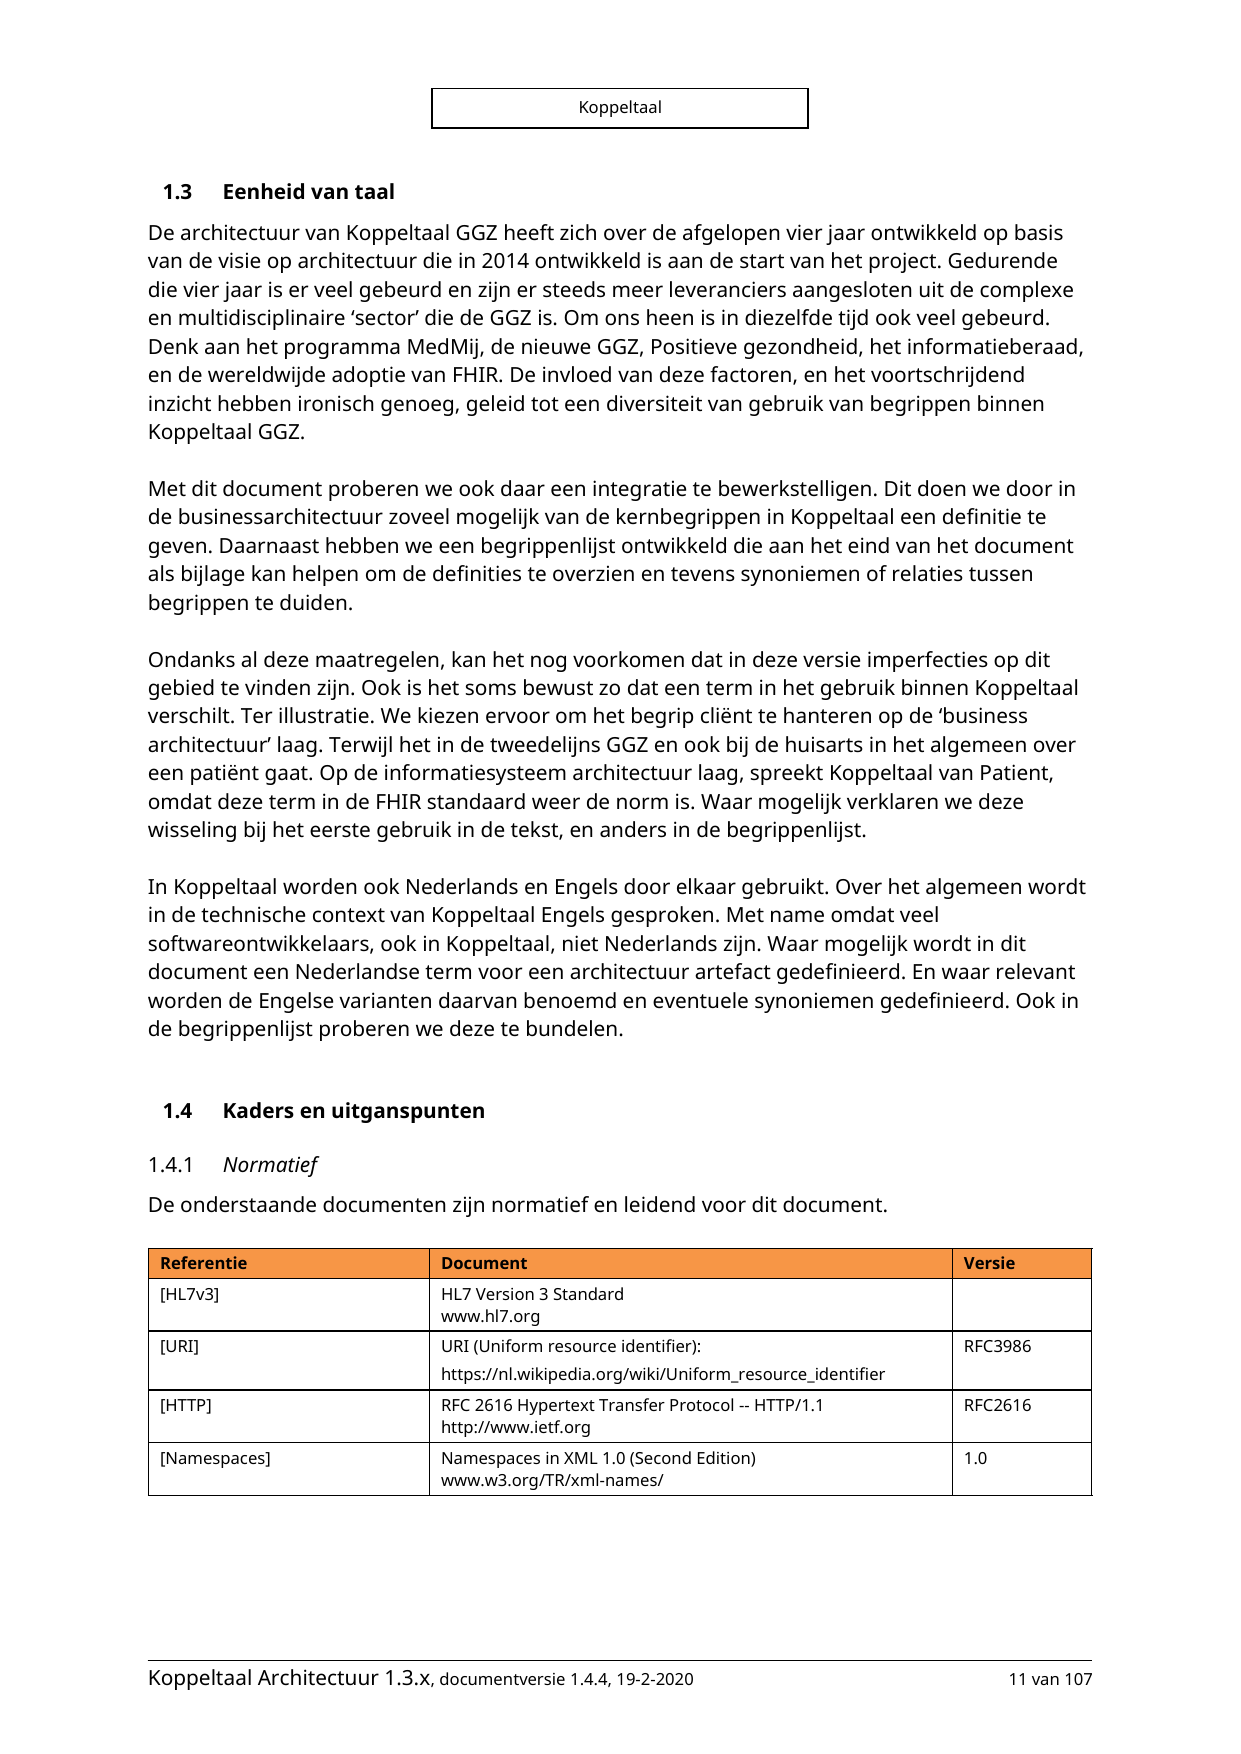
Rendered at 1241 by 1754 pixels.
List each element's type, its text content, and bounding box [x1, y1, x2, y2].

subtitle Kaders en uitganspunten [162, 1096, 1092, 1125]
table_cell RFC3986 [953, 1332, 1091, 1389]
table_cell 1.0 [953, 1443, 1091, 1494]
subtitle Normatief [148, 1150, 1092, 1178]
table_cell HL7 Version 3 Standard www.hl7.org [430, 1279, 952, 1330]
text In Koppeltaal worden ook Nederlands en Engels door elkaar gebruikt. Over het algemeen wordt in de technische context van Koppeltaal Engels gesproken. Met name omdat veel softwareontwikkelaars, ook in Koppeltaal, niet Nederlands zijn. Waar mogelijk wordt in dit document een Nederlandse term voor een architectuur artefact gedefinieerd. En waar relevant worden de Engelse varianten daarvan benoemd en eventuele synoniemen gedefinieerd. Ook in de begrippenlijst proberen we deze te bundelen. [148, 872, 1092, 1043]
table_cell [URI] [149, 1332, 429, 1389]
table_header Document [430, 1249, 952, 1278]
table_header Referentie [149, 1249, 429, 1278]
text De architectuur van Koppeltaal GGZ heeft zich over de afgelopen vier jaar ontwikkeld op basis van de visie op architectuur die in 2014 ontwikkeld is aan de start van het project. Gedurende die vier jaar is er veel gebeurd en zijn er steeds meer leveranciers aangesloten uit de complexe en multidisciplinaire ‘sector’ die de GGZ is. Om ons heen is in diezelfde tijd ook veel gebeurd. Denk aan het programma MedMij, de nieuwe GGZ, Positieve gezondheid, het informatieberaad, en de wereldwijde adoptie van FHIR. De invloed van deze factoren, en het voortschrijdend inzicht hebben ironisch genoeg, geleid tot een diversiteit van gebruik van begrippen binnen Koppeltaal GGZ. [148, 218, 1092, 446]
table_cell Namespaces in XML 1.0 (Second Edition) www.w3.org/TR/xml-names/ [430, 1443, 952, 1494]
text De onderstaande documenten zijn normatief en leidend voor dit document. [148, 1191, 1092, 1219]
table_cell [Namespaces] [149, 1443, 429, 1494]
text Met dit document proberen we ook daar een integratie te bewerkstelligen. Dit doen we door in de businessarchitectuur zoveel mogelijk van de kernbegrippen in Koppeltaal een definitie te geven. Daarnaast hebben we een begrippenlijst ontwikkeld die aan het eind van het document als bijlage kan helpen om de definities te overzien en tevens synoniemen of relaties tussen begrippen te duiden. [148, 474, 1092, 616]
table_cell [HL7v3] [149, 1279, 429, 1330]
table_cell RFC2616 [953, 1391, 1091, 1442]
table_cell [HTTP] [149, 1391, 429, 1442]
subtitle Eenheid van taal [162, 177, 1092, 206]
table_cell [953, 1279, 1091, 1330]
text Ondanks al deze maatregelen, kan het nog voorkomen dat in deze versie imperfecties op dit gebied te vinden zijn. Ook is het soms bewust zo dat een term in het gebruik binnen Koppeltaal verschilt. Ter illustratie. We kiezen ervoor om het begrip cliënt te hanteren op de ‘business architectuur’ laag. Terwijl het in de tweedelijns GGZ en ook bij de huisarts in het algemeen over een patiënt gaat. Op de informatiesysteem architectuur laag, spreekt Koppeltaal van Patient, omdat deze term in de FHIR standaard weer de norm is. Waar mogelijk verklaren we deze wisseling bij het eerste gebruik in de tekst, en anders in de begrippenlijst. [148, 645, 1092, 844]
table_cell RFC 2616 Hypertext Transfer Protocol -- HTTP/1.1 http://www.ietf.org [430, 1391, 952, 1442]
table_cell URI (Uniform resource identifier): https://nl.wikipedia.org/wiki/Uniform_resource_identifier [430, 1332, 952, 1389]
table_header Versie [953, 1249, 1091, 1278]
